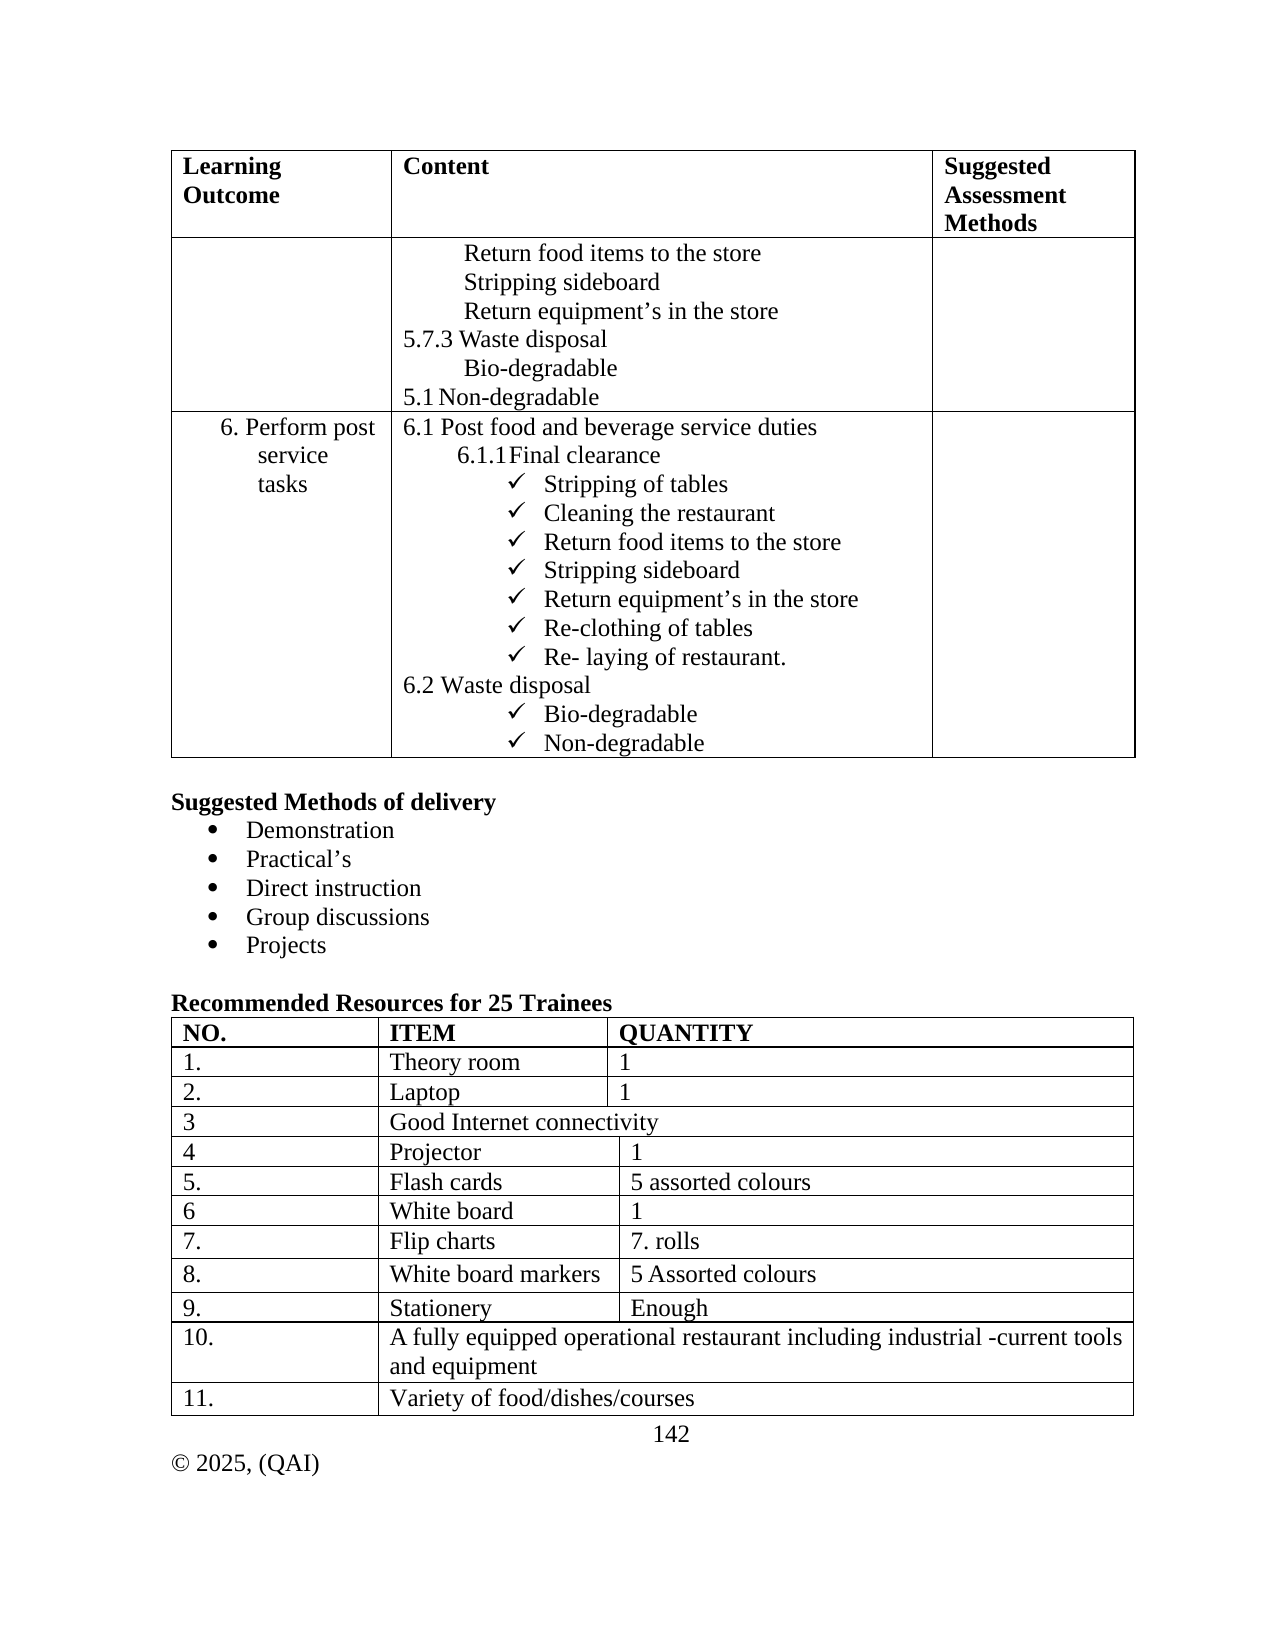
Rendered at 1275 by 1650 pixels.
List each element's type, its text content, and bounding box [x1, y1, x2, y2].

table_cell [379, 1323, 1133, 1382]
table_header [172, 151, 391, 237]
list Demonstration [208, 815, 1134, 844]
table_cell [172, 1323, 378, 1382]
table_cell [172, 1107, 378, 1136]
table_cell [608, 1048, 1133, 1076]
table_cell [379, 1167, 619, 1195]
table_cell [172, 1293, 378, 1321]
list Direct instruction [208, 873, 1134, 902]
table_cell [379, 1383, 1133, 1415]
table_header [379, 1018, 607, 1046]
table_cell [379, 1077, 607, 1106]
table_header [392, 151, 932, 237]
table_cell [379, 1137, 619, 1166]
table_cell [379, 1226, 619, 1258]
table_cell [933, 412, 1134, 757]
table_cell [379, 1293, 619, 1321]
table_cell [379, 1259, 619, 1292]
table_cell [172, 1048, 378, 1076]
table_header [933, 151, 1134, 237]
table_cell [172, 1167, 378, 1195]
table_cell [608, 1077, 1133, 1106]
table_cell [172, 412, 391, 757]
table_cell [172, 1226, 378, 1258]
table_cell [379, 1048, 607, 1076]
list Group discussions [208, 902, 1134, 930]
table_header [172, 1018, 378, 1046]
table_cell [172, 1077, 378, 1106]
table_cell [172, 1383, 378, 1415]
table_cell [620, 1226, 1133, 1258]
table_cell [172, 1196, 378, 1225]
list Practical’s [208, 844, 1134, 873]
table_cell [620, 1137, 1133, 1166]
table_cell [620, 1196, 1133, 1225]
list Projects [208, 930, 1134, 959]
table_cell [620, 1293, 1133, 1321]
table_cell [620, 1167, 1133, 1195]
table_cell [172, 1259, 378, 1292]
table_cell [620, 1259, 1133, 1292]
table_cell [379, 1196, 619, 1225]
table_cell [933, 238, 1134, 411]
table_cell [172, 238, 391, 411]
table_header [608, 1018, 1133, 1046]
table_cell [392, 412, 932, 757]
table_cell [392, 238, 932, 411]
text Suggested Methods of delivery [171, 787, 1134, 815]
text Recommended Resources for 25 Trainees [171, 988, 1134, 1017]
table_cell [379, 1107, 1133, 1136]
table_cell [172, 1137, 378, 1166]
